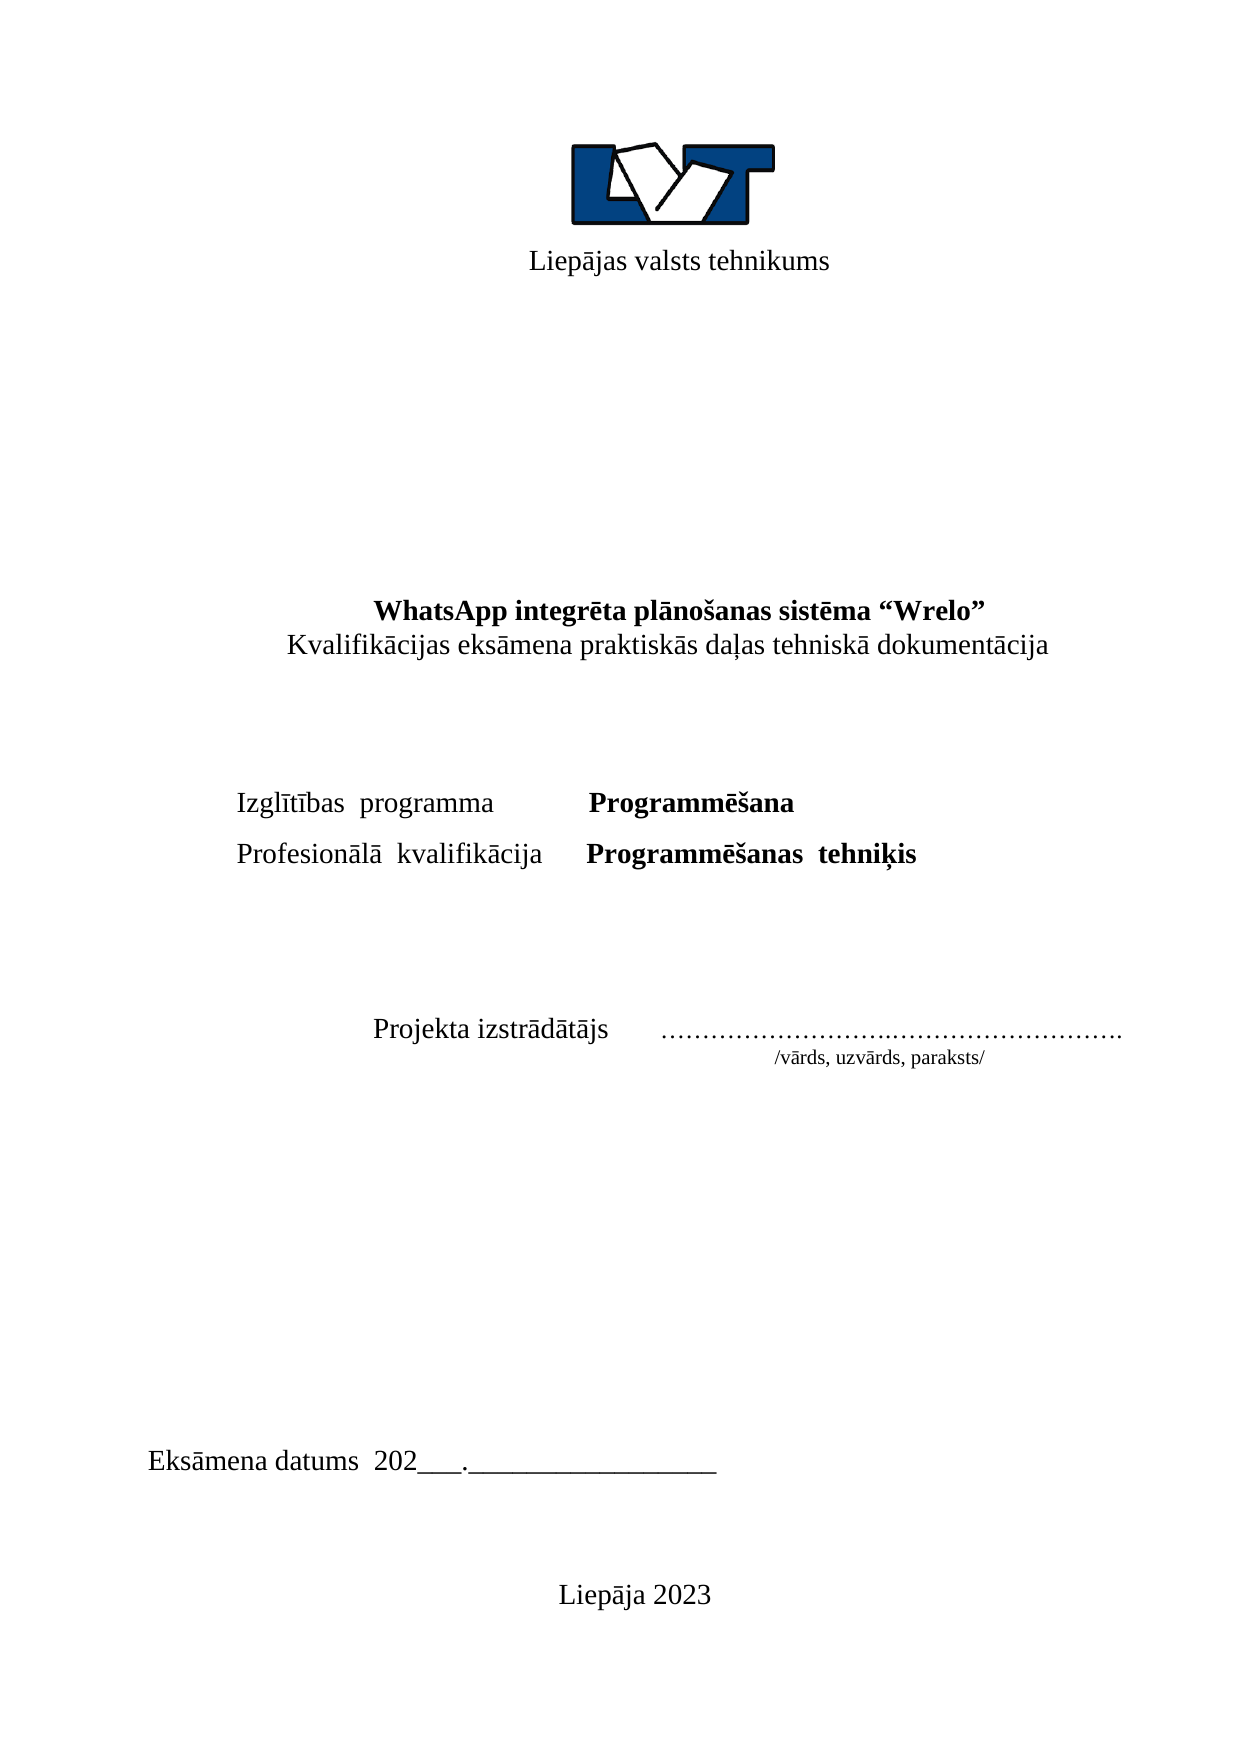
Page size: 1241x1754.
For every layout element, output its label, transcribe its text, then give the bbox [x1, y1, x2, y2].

text Projekta izstrādātājs ……………………….………………………. [148, 1011, 1122, 1045]
text /vārds, uzvārds, paraksts/ [148, 1045, 1122, 1069]
text Profesionālā kvalifikācija Programmēšanas tehniķis [148, 836, 1122, 869]
text Eksāmena datums 202___._________________ [148, 1443, 1122, 1477]
text Kvalifikācijas eksāmena praktiskās daļas tehniskā dokumentācija [148, 627, 1122, 661]
text Liepājas valsts tehnikums [782, 243, 1122, 277]
text Liepāja 2023 [148, 1577, 1122, 1610]
text WhatsApp integrēta plānošanas sistēma “Wrelo” [148, 593, 1122, 627]
text Izglītības programma Programmēšana [148, 786, 1122, 819]
text Liepājas valsts tehnikums [148, 243, 554, 277]
picture [554, 68, 782, 296]
